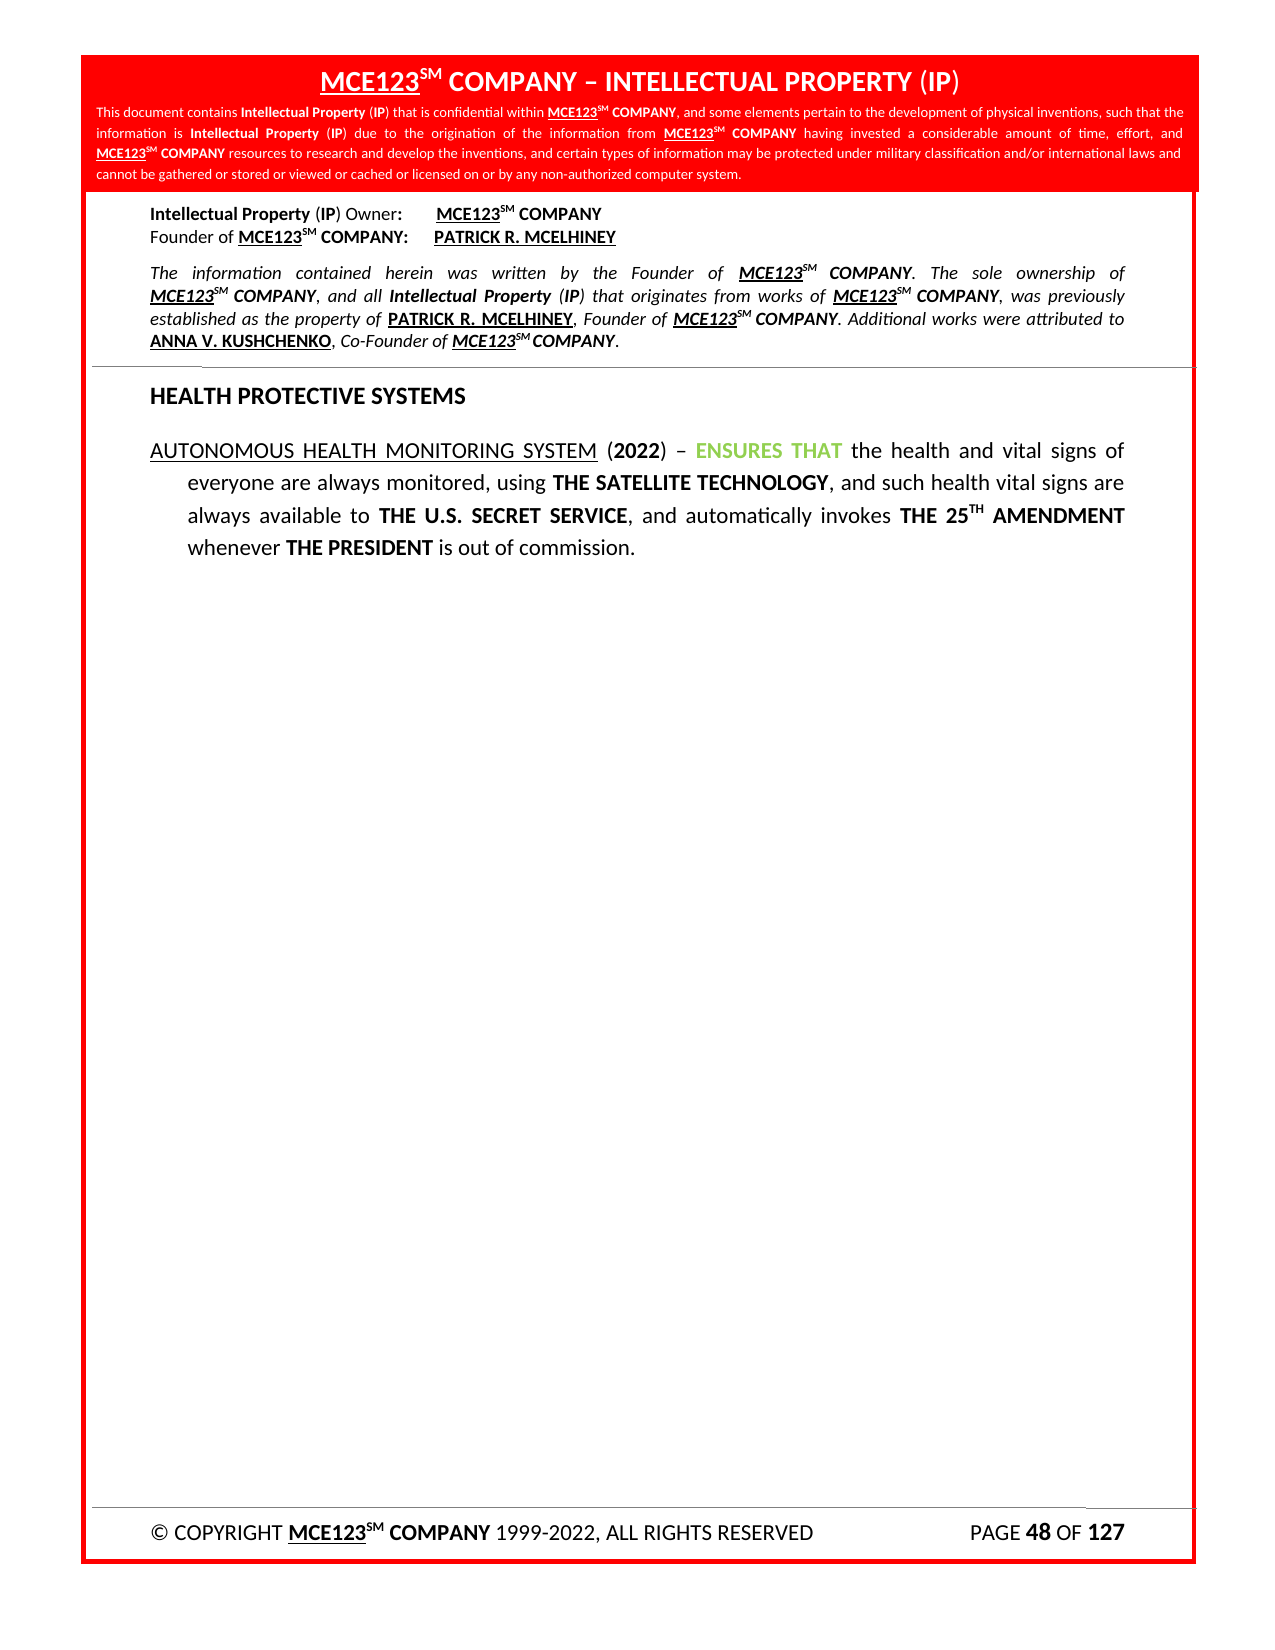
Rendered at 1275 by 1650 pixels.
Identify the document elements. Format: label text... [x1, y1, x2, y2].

text HEALTH PROTECTIVE SYSTEMS [150, 381, 1125, 411]
text AUTONOMOUS HEALTH MONITORING SYSTEM (2022) – ENSURES THAT the health and vital signs of everyone are always monitored, using THE SATELLITE TECHNOLOGY, and such health vital signs are always available to THE U.S. SECRET SERVICE, and automatically invokes THE 25TH AMENDMENT whenever THE PRESIDENT is out of commission. [150, 436, 1125, 561]
